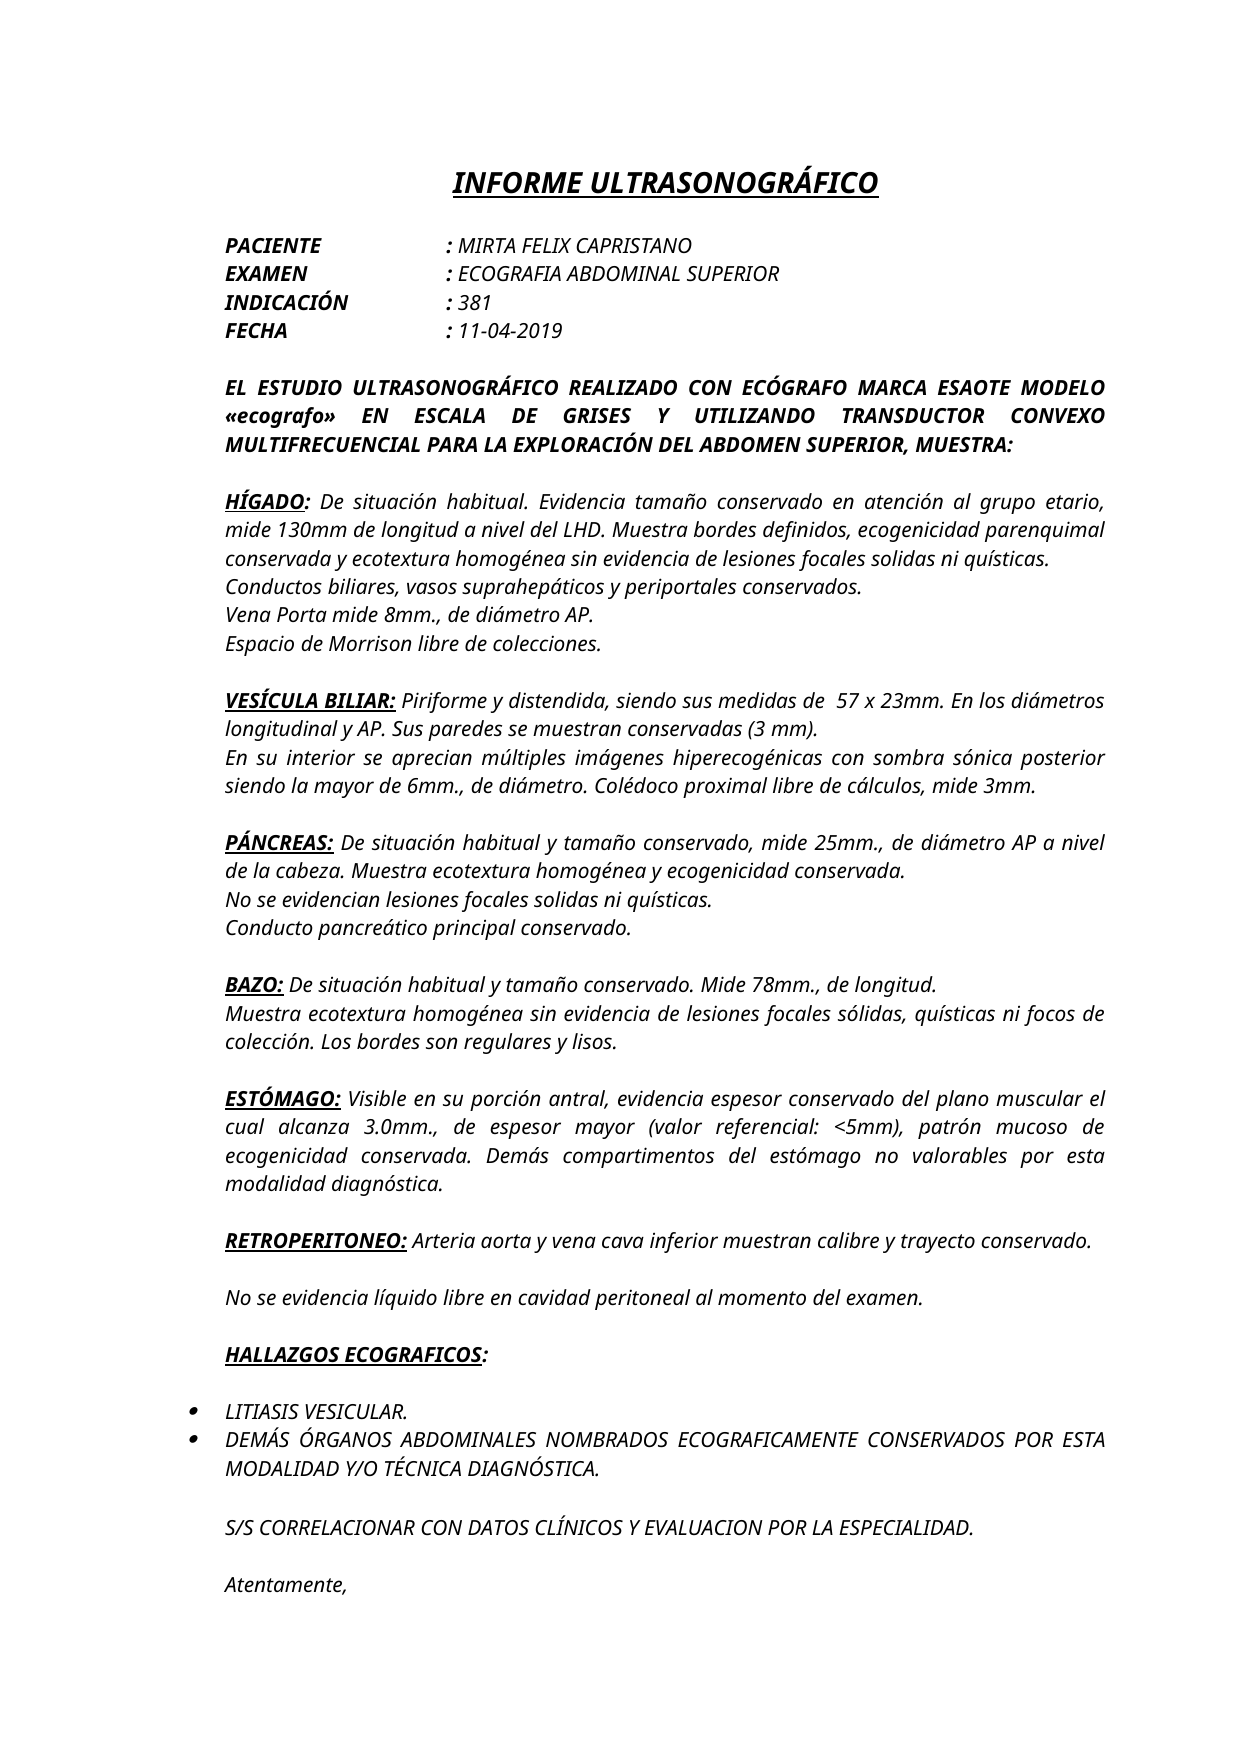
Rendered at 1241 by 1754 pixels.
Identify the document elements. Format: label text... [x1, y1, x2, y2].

text Atentamente, [225, 1570, 1106, 1599]
text S/S CORRELACIONAR CON DATOS CLÍNICOS Y EVALUACION POR LA ESPECIALIDAD. [225, 1513, 1106, 1542]
text RETROPERITONEO: Arteria aorta y vena cava inferior muestran calibre y trayecto conservado. [225, 1226, 1106, 1255]
subtitle EL ESTUDIO ULTRASONOGRÁFICO REALIZADO CON ECÓGRAFO MARCA ESAOTE MODELO «ecografo» EN ESCALA DE GRISES Y UTILIZANDO TRANSDUCTOR CONVEXO MULTIFRECUENCIAL PARA LA EXPLORACIÓN DEL ABDOMEN SUPERIOR, MUESTRA: [225, 373, 1106, 458]
subtitle Vena Porta mide 8mm., de diámetro AP. [225, 601, 1106, 629]
text PACIENTE : MIRTA FELIX CAPRISTANO [225, 231, 1106, 259]
text En su interior se aprecian múltiples imágenes hiperecogénicas con sombra sónica posterior siendo la mayor de 6mm., de diámetro. Colédoco proximal libre de cálculos, mide 3mm. [225, 743, 1106, 800]
text VESÍCULA BILIAR: Piriforme y distendida, siendo sus medidas de 57 x 23mm. En los diámetros longitudinal y AP. Sus paredes se muestran conservadas (). [225, 686, 1106, 743]
list LITIASIS VESICULAR. [187, 1397, 1106, 1425]
subtitle Espacio de Morrison libre de colecciones. [225, 629, 1106, 657]
text PÁNCREAS: De situación habitual y tamaño conservado, mide 25mm., de diámetro AP a nivel de la cabeza. Muestra ecotextura homogénea y ecogenicidad conservada. [225, 828, 1106, 885]
text Muestra ecotextura homogénea sin evidencia de lesiones focales sólidas, quísticas ni focos de colección. Los bordes son regulares y lisos. [225, 999, 1106, 1056]
subtitle HÍGADO: De situación habitual. Evidencia tamaño conservado en atención al grupo etario, mide 130mm de longitud a nivel del LHD. Muestra bordes definidos, ecogenicidad parenquimal conservada y ecotextura homogénea sin evidencia de lesiones focales solidas ni quísticas. [225, 487, 1106, 572]
list DEMÁS ÓRGANOS ABDOMINALES NOMBRADOS ECOGRAFICAMENTE CONSERVADOS POR ESTA MODALIDAD Y/O TÉCNICA DIAGNÓSTICA. [187, 1425, 1106, 1482]
text No se evidencian lesiones focales solidas ni quísticas. [225, 885, 1106, 913]
text No se evidencia líquido libre en cavidad peritoneal al momento del examen. [225, 1283, 1106, 1312]
subtitle Conductos biliares, vasos suprahepáticos y periportales conservados. [225, 572, 1106, 601]
text Conducto pancreático principal conservado. [225, 913, 1106, 942]
text ESTÓMAGO: Visible en su porción antral, evidencia espesor conservado del plano muscular el cual alcanza 3.0mm., de espesor mayor (valor referencial: <5mm), patrón mucoso de ecogenicidad conservada. Demás compartimentos del estómago no valorables por esta modalidad diagnóstica. [225, 1084, 1106, 1198]
text HALLAZGOS ECOGRAFICOS: [225, 1340, 1106, 1368]
text FECHA : 11-04-2019 [225, 316, 1106, 345]
title INFORME ULTRASONOGRÁFICO [225, 162, 1106, 202]
text INDICACIÓN : 381 [225, 288, 1106, 316]
text EXAMEN : ECOGRAFIA ABDOMINAL SUPERIOR [225, 259, 1106, 288]
text BAZO: De situación habitual y tamaño conservado. Mide 78mm., de longitud. [225, 970, 1106, 999]
